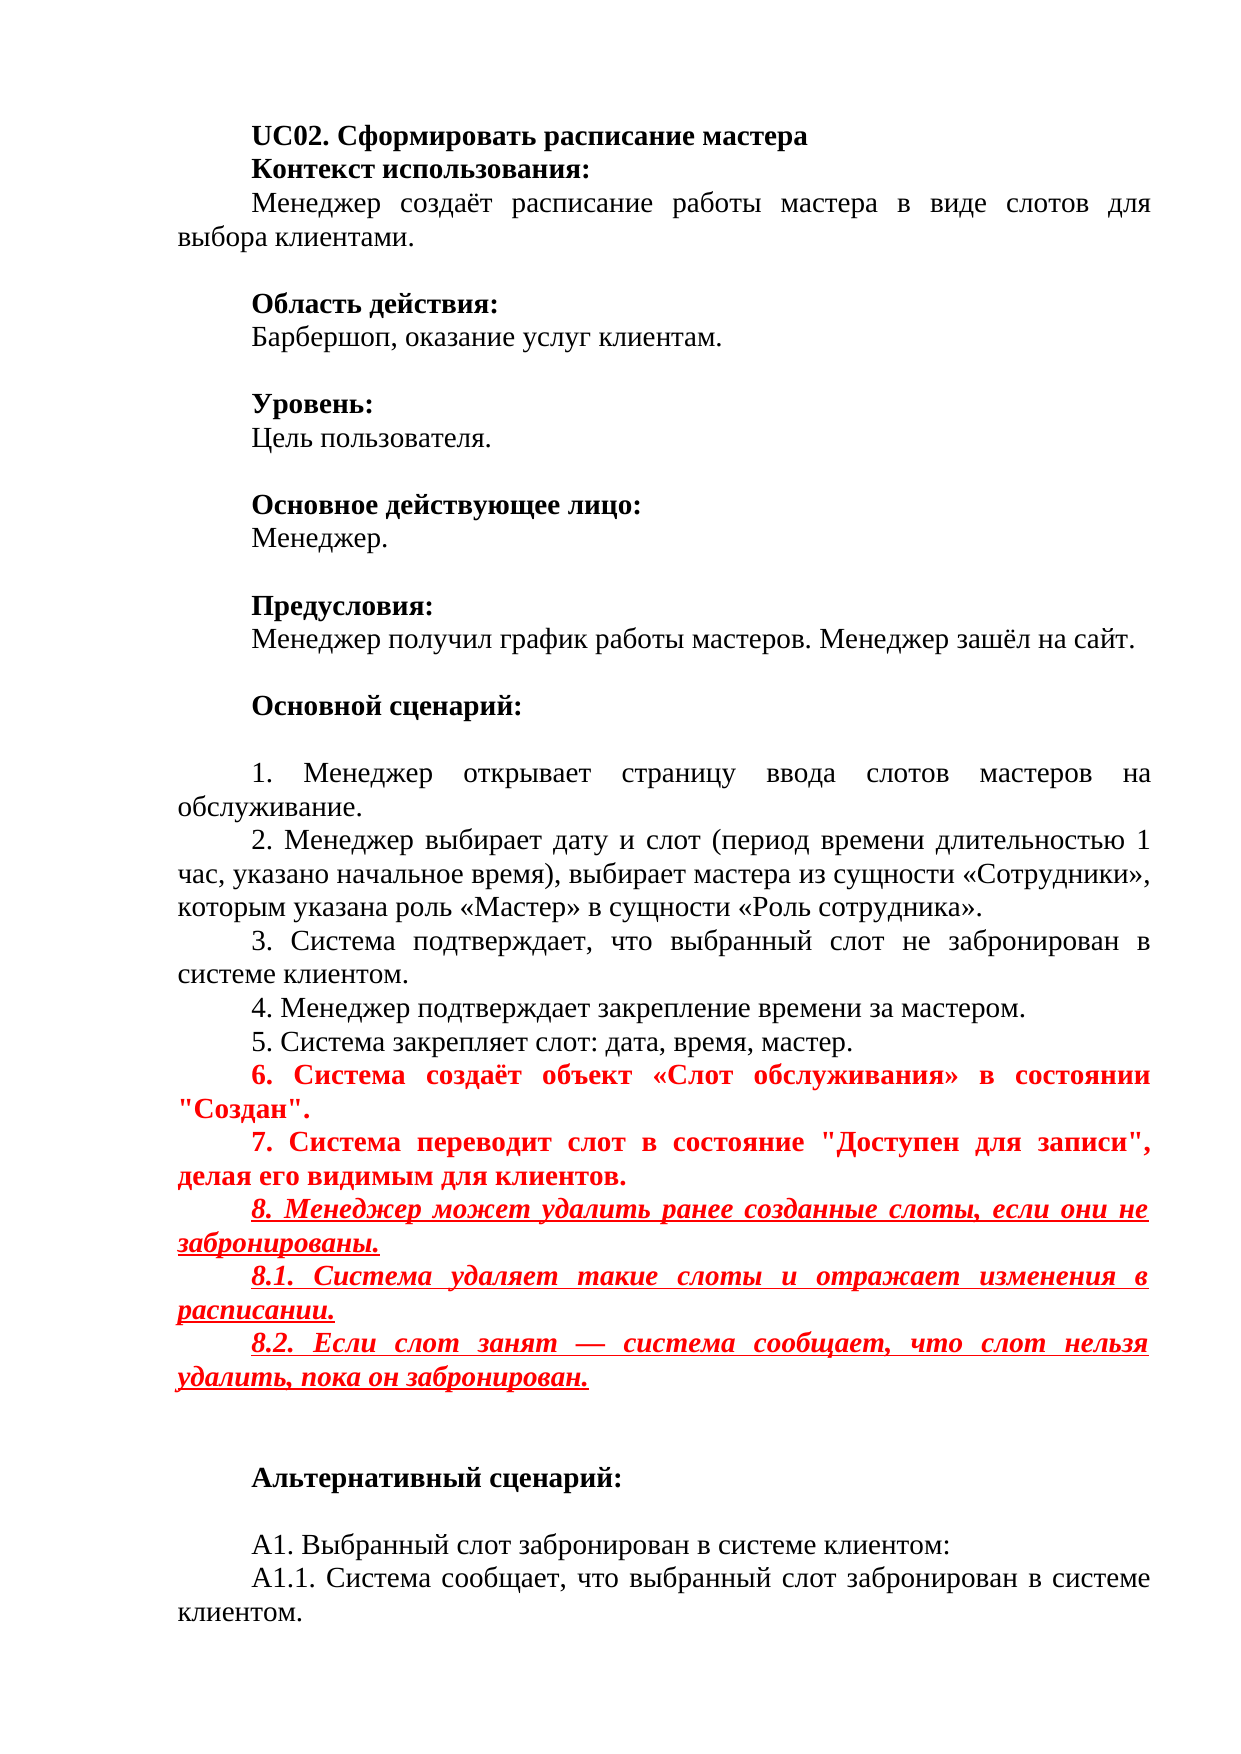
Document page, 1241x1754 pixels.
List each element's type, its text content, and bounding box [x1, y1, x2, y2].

text UC02. Сформировать расписание мастера [177, 118, 1152, 152]
text A1. Выбранный слот забронирован в системе клиентом: [177, 1527, 1152, 1560]
text 8.1. Система удаляет такие слоты и отражает изменения в расписании. [177, 1258, 1152, 1326]
text 6. Система создаёт объект «Слот обслуживания» в состоянии "Создан". [177, 1057, 1152, 1124]
text 8.2. Если слот занят — система сообщает, что слот нельзя удалить, пока он забронирован. [177, 1326, 1152, 1393]
text 8. Менеджер может удалить ранее созданные слоты, если они не забронированы. [177, 1191, 1152, 1258]
text 2. Менеджер выбирает дату и слот (период времени длительностью 1 час, указано начальное время), выбирает мастера из сущности «Сотрудники», которым указана роль «Мастер» в сущности «Роль сотрудника». [177, 822, 1152, 923]
text 4. Менеджер подтверждает закрепление времени за мастером. [177, 990, 1152, 1024]
text Менеджер. [177, 521, 1152, 554]
text 5. Система закрепляет слот: дата, время, мастер. [177, 1024, 1152, 1057]
text Барбершоп, оказание услуг клиентам. [177, 319, 1152, 353]
text Контекст использования: [177, 152, 1152, 185]
text Основное действующее лицо: [177, 487, 1152, 521]
text Предусловия: [177, 588, 1152, 621]
text 7. Система переводит слот в состояние "Доступен для записи", делая его видимым для клиентов. [177, 1124, 1152, 1191]
text Альтернативный сценарий: [177, 1460, 1152, 1493]
text Менеджер получил график работы мастеров. Менеджер зашёл на сайт. [177, 621, 1152, 655]
text Уровень: [177, 386, 1152, 420]
text Менеджер создаёт расписание работы мастера в виде слотов для выбора клиентами. [177, 185, 1152, 252]
text A1.1. Система сообщает, что выбранный слот забронирован в системе клиентом. [177, 1560, 1152, 1627]
text 1. Менеджер открывает страницу ввода слотов мастеров на обслуживание. [177, 755, 1152, 822]
text Цель пользователя. [177, 420, 1152, 453]
text 3. Система подтверждает, что выбранный слот не забронирован в системе клиентом. [177, 923, 1152, 990]
text Основной сценарий: [177, 688, 1152, 722]
text Область действия: [177, 286, 1152, 319]
